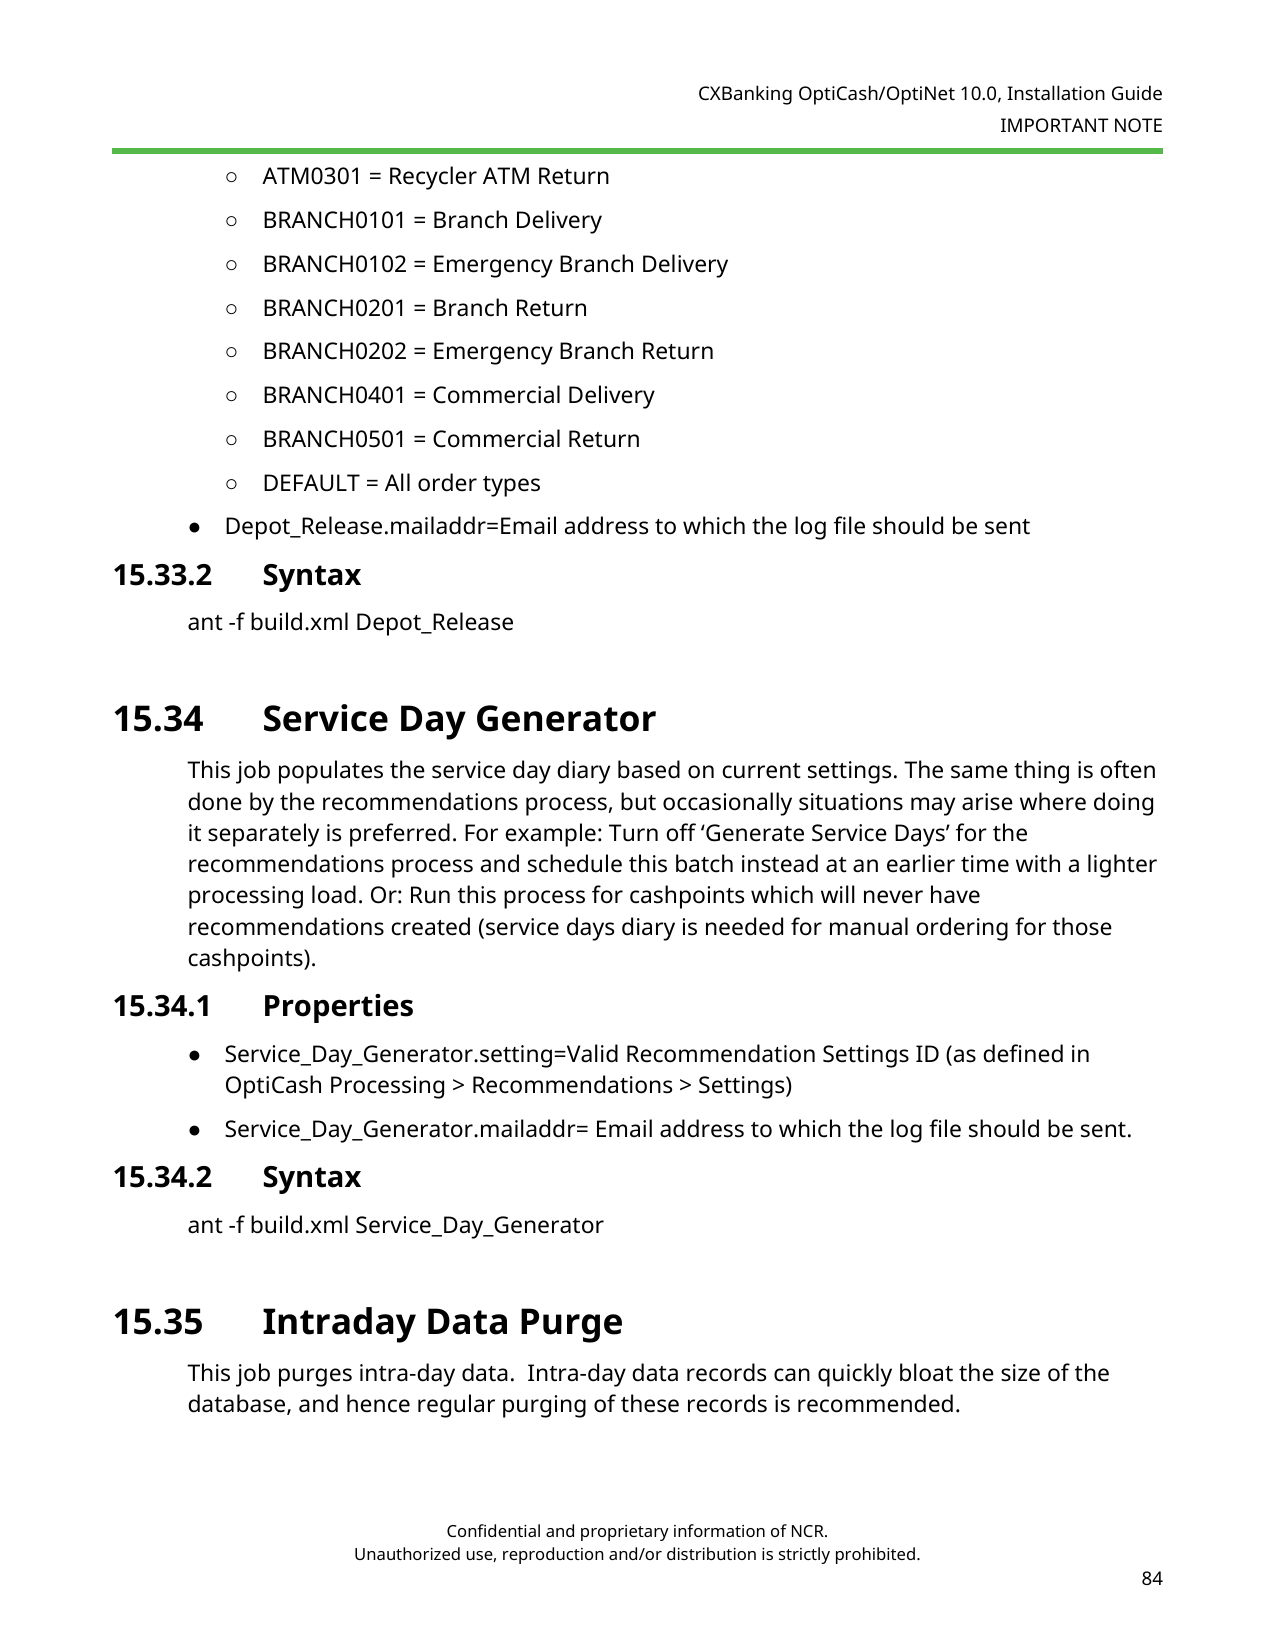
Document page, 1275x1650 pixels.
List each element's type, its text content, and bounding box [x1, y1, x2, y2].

list BRANCH0401 = Commercial Delivery [224, 379, 1163, 410]
list Depot_Release.mailaddr=Email address to which the log file should be sent [187, 510, 1163, 542]
text ant -f build.xml Service_Day_Generator [187, 1209, 1163, 1240]
list BRANCH0202 = Emergency Branch Return [224, 335, 1163, 367]
list BRANCH0201 = Branch Return [224, 292, 1163, 323]
list Service_Day_Generator.setting=Valid Recommendation Settings ID (as defined in OptiCash Processing > Recommendations > Settings) [187, 1038, 1163, 1100]
list BRANCH0102 = Emergency Branch Delivery [224, 248, 1163, 279]
text This job purges intra-day data. Intra-day data records can quickly bloat the size of the database, and hence regular purging of these records is recommended. [187, 1357, 1163, 1419]
list BRANCH0501 = Commercial Return [224, 423, 1163, 454]
text ant -f build.xml Depot_Release [187, 606, 1163, 637]
text This job populates the service day diary based on current settings. The same thing is often done by the recommendations process, but occasionally situations may arise where doing it separately is preferred. For example: Turn off ‘Generate Service Days’ for the recommendations process and schedule this batch instead at an earlier time with a lighter processing load. Or: Run this process for cashpoints which will never have recommendations created (service days diary is needed for manual ordering for those cashpoints). [187, 754, 1163, 973]
subtitle Service Day Generator [112, 694, 1163, 742]
subtitle Syntax [112, 1157, 1163, 1196]
subtitle Intraday Data Purge [112, 1296, 1163, 1344]
list DEFAULT = All order types [224, 467, 1163, 498]
list Service_Day_Generator.mailaddr= Email address to which the log file should be sent. [187, 1113, 1163, 1144]
list ATM0301 = Recycler ATM Return [224, 160, 1163, 192]
subtitle Syntax [112, 554, 1163, 594]
list BRANCH0101 = Branch Delivery [224, 204, 1163, 235]
subtitle Properties [112, 986, 1163, 1025]
